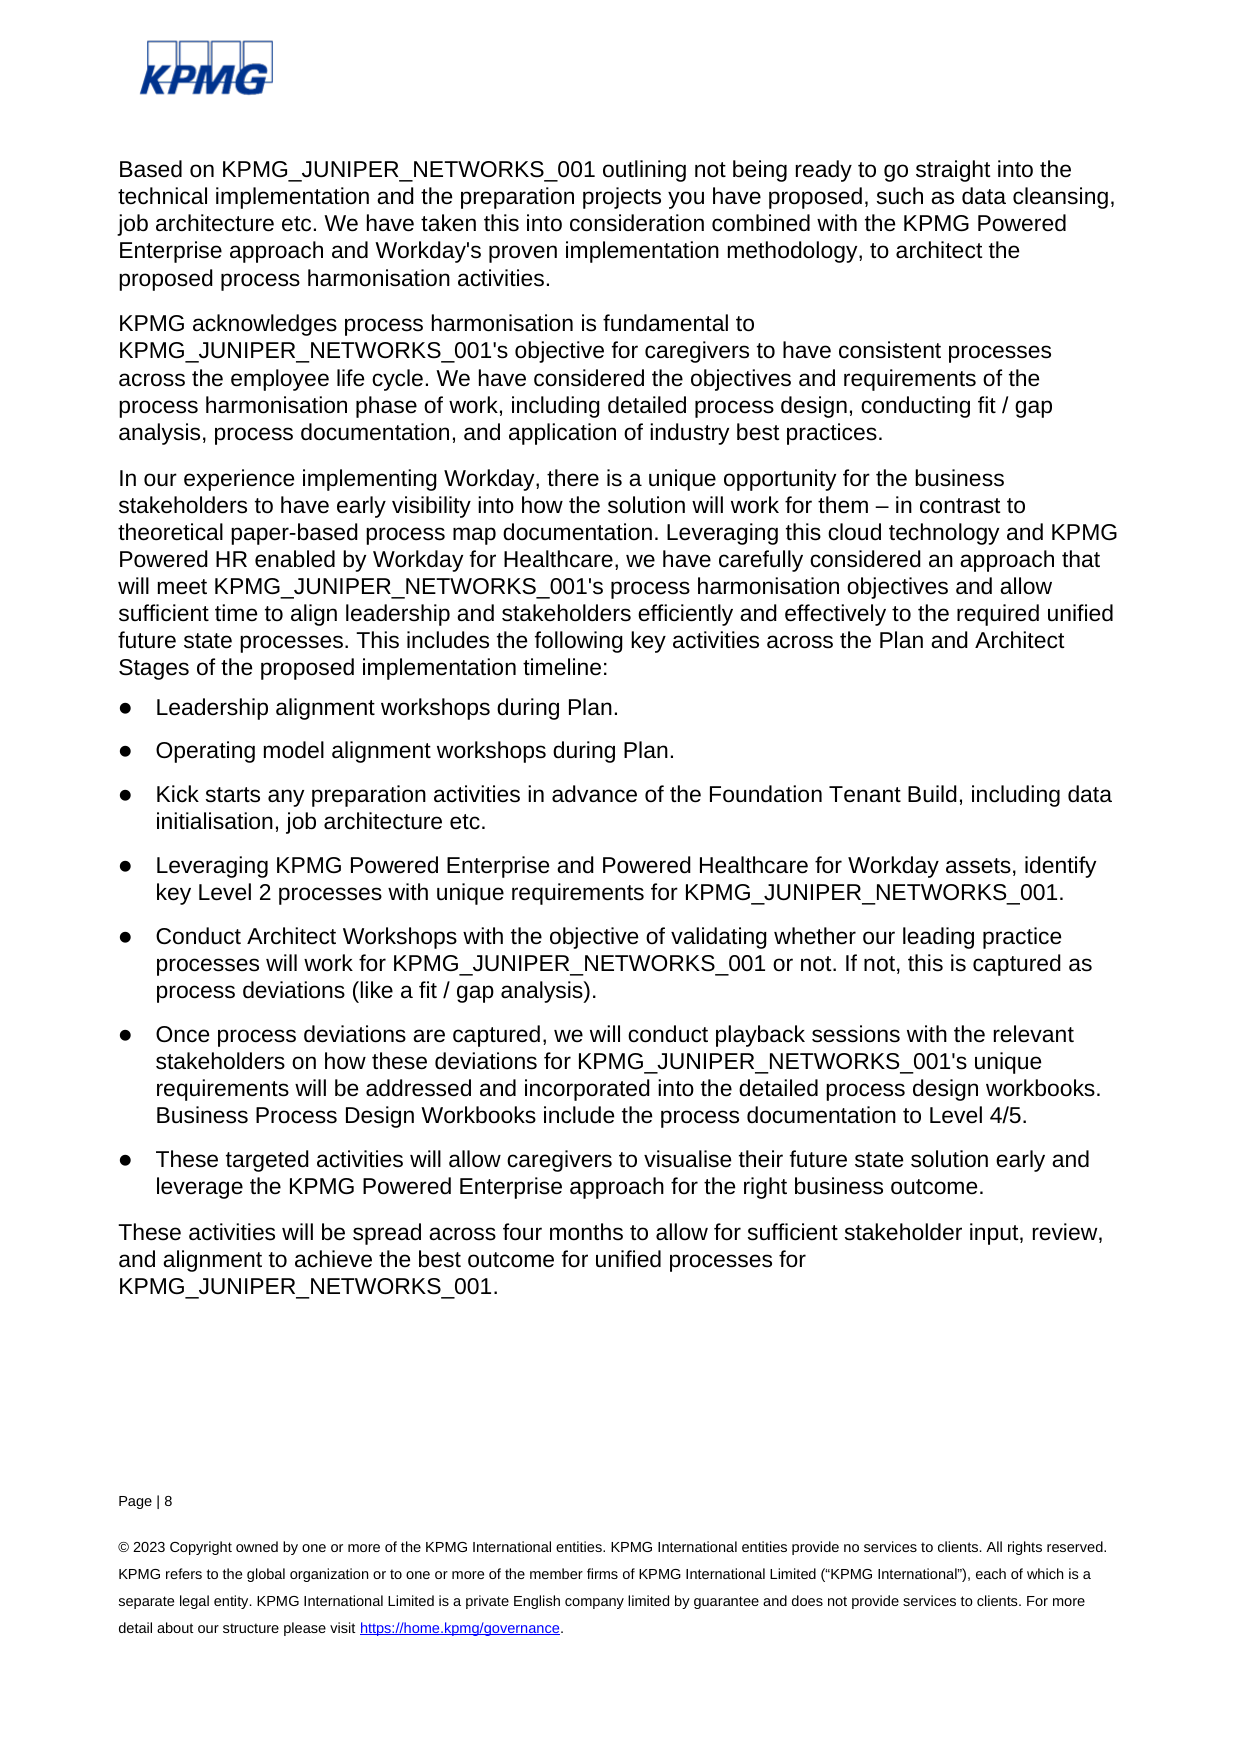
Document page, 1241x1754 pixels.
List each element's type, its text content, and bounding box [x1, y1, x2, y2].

picture [118, 0, 302, 136]
text In our experience implementing Workday, there is a unique opportunity for the business stakeholders to have early visibility into how the solution will work for them – in contrast to theoretical paper-based process map documentation. Leveraging this cloud technology and KPMG Powered HR enabled by Workday for Healthcare, we have carefully considered an approach that will meet KPMG_JUNIPER_NETWORKS_001's process harmonisation objectives and allow sufficient time to align leadership and stakeholders efficiently and effectively to the required unified future state processes. This includes the following key activities across the Plan and Architect Stages of the proposed implementation timeline: [118, 464, 1122, 681]
text Based on KPMG_JUNIPER_NETWORKS_001 outlining not being ready to go straight into the technical implementation and the preparation projects you have proposed, such as data cleansing, job architecture etc. We have taken this into consideration combined with the KPMG Powered Enterprise approach and Workday's proven implementation methodology, to architect the proposed process harmonisation activities. [118, 156, 1122, 291]
list These targeted activities will allow caregivers to visualise their future state solution early and leverage the KPMG Powered Enterprise approach for the right business outcome. [118, 1145, 1122, 1199]
text These activities will be spread across four months to allow for sufficient stakeholder input, review, and alignment to achieve the best outcome for unified processes for KPMG_JUNIPER_NETWORKS_001. [118, 1218, 1122, 1299]
list Leadership alignment workshops during Plan. [118, 693, 1122, 720]
list Kick starts any preparation activities in advance of the Foundation Tenant Build, including data initialisation, job architecture etc. [118, 781, 1122, 835]
list Operating model alignment workshops during Plan. [118, 737, 1122, 764]
list Once process deviations are captured, we will conduct playback sessions with the relevant stakeholders on how these deviations for KPMG_JUNIPER_NETWORKS_001's unique requirements will be addressed and incorporated into the detailed process design workbooks. Business Process Design Workbooks include the process documentation to Level 4/5. [118, 1020, 1122, 1128]
list Conduct Architect Workshops with the objective of validating whether our leading practice processes will work for KPMG_JUNIPER_NETWORKS_001 or not. If not, this is captured as process deviations (like a fit / gap analysis). [118, 922, 1122, 1003]
list Leveraging KPMG Powered Enterprise and Powered Healthcare for Workday assets, identify key Level 2 processes with unique requirements for KPMG_JUNIPER_NETWORKS_001. [118, 851, 1122, 906]
text KPMG acknowledges process harmonisation is fundamental to KPMG_JUNIPER_NETWORKS_001's objective for caregivers to have consistent processes across the employee life cycle. We have considered the objectives and requirements of the process harmonisation phase of work, including detailed process design, conducting fit / gap analysis, process documentation, and application of industry best practices. [118, 310, 1122, 445]
